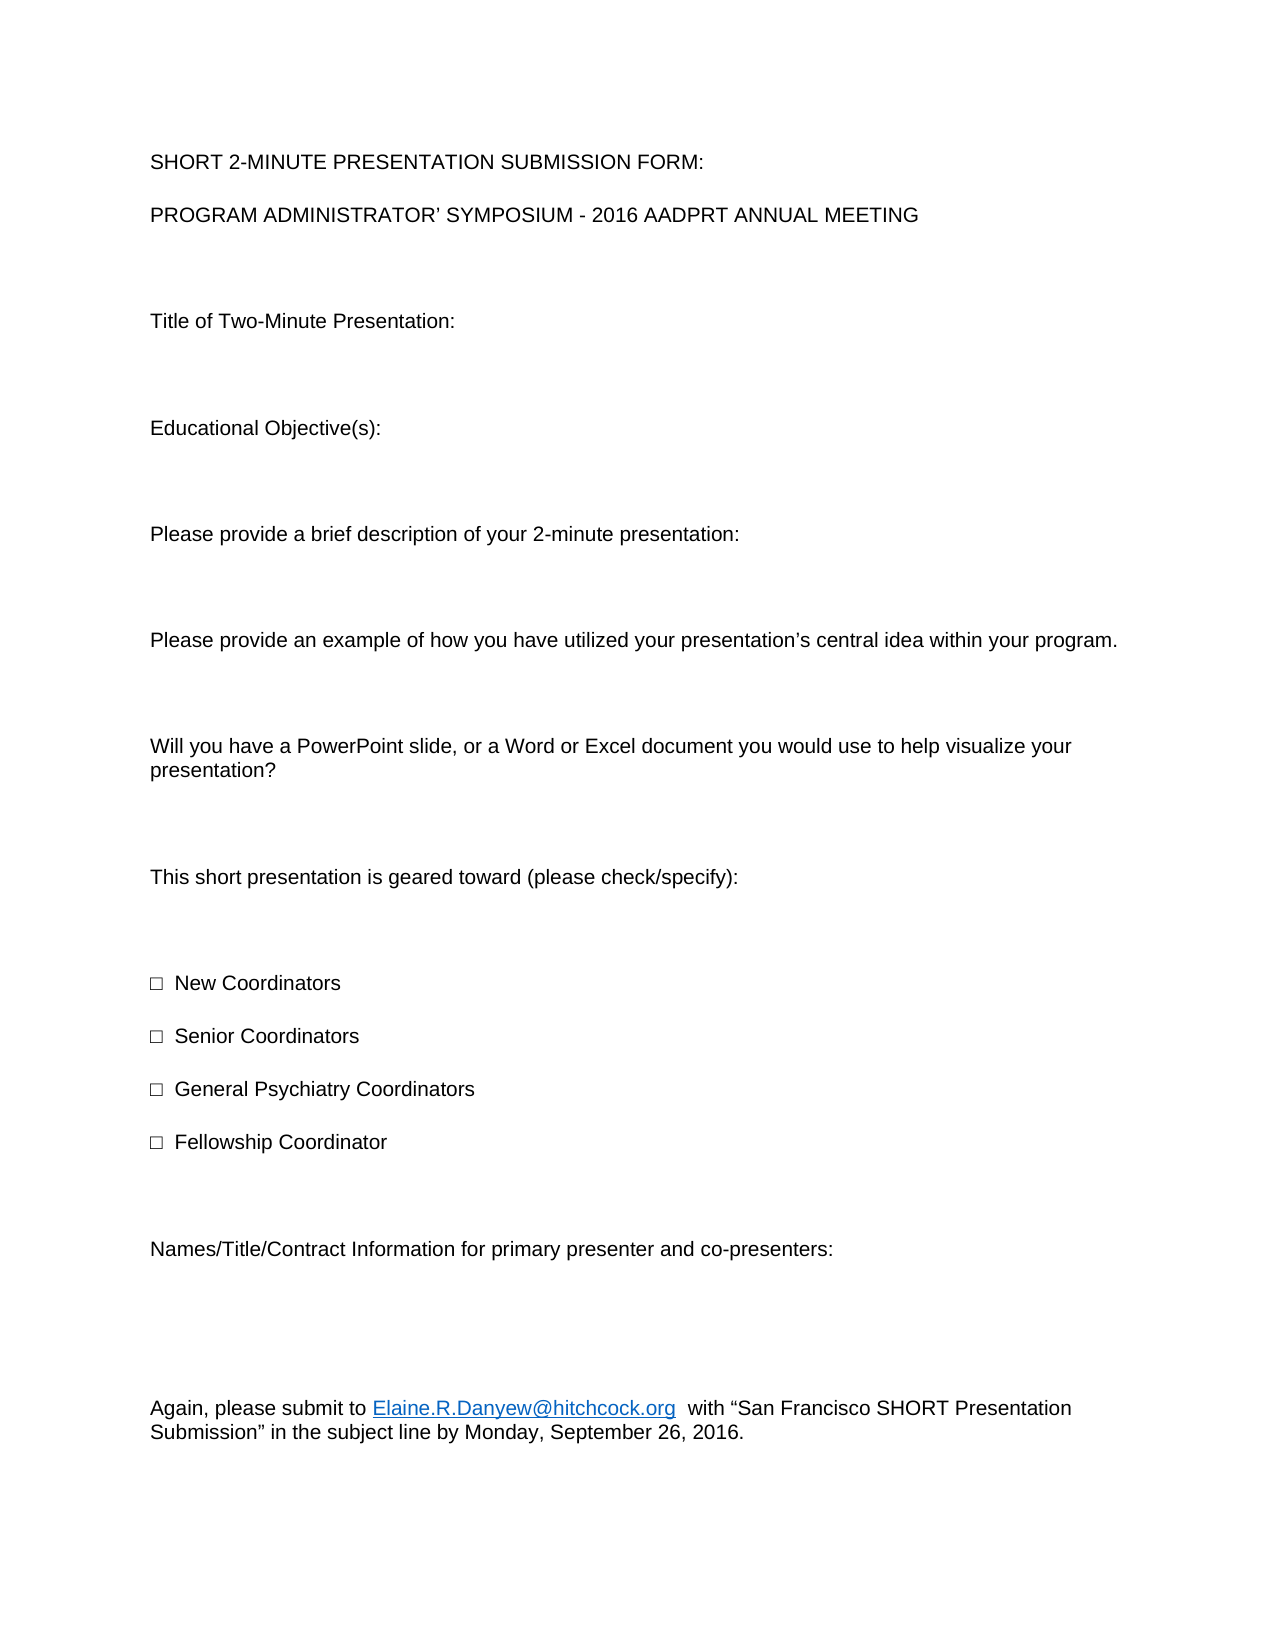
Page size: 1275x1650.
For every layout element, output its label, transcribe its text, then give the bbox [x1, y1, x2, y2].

text Names/Title/Contract Information for primary presenter and co-presenters: [150, 1236, 1125, 1260]
text Again, please submit to Elaine.R.Danyew@hitchcock.org with “San Francisco SHORT Presentation Submission” in the subject line by Monday, September 26, 2016. [150, 1396, 1125, 1444]
text Title of Two-Minute Presentation: [150, 309, 1125, 333]
text □ New Coordinators [150, 971, 1125, 995]
text □ Senior Coordinators [150, 1024, 1125, 1048]
text This short presentation is geared toward (please check/specify): [150, 864, 1125, 888]
text PROGRAM ADMINISTRATOR’ SYMPOSIUM - 2016 AADPRT ANNUAL MEETING [150, 203, 1125, 227]
text □ General Psychiatry Coordinators [150, 1077, 1125, 1101]
text SHORT 2-MINUTE PRESENTATION SUBMISSION FORM: [150, 150, 1125, 174]
text Will you have a PowerPoint slide, or a Word or Excel document you would use to help visualize your presentation? [150, 734, 1125, 782]
text Please provide an example of how you have utilized your presentation’s central idea within your program. [150, 628, 1125, 652]
text Educational Objective(s): [150, 416, 1125, 439]
text Please provide a brief description of your 2-minute presentation: [150, 522, 1125, 546]
text □ Fellowship Coordinator [150, 1130, 1125, 1154]
